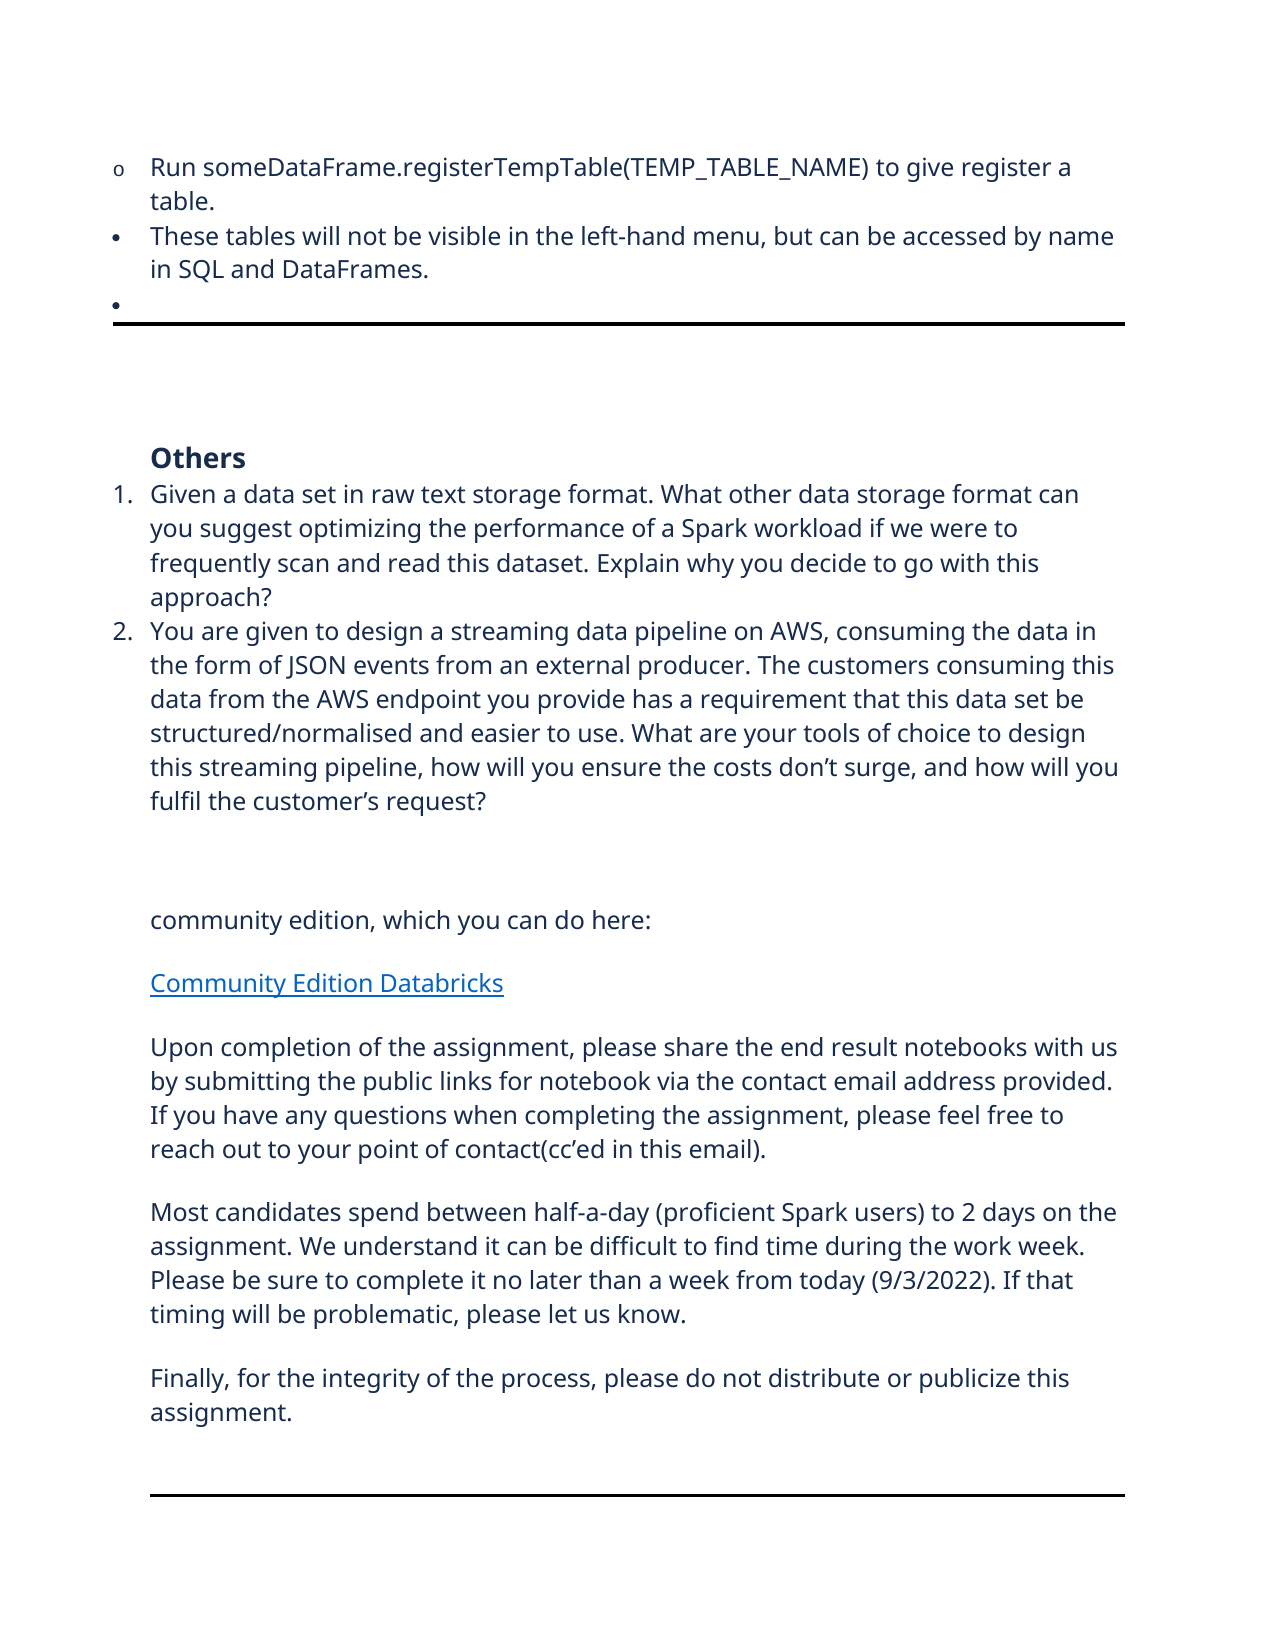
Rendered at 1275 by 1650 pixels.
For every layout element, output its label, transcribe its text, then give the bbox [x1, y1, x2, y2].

list Given a data set in raw text storage format. What other data storage format can you suggest optimizing the performance of a Spark workload if we were to frequently scan and read this dataset. Explain why you decide to go with this approach? [112, 477, 1125, 613]
text community edition, which you can do here: [150, 903, 1125, 937]
text Upon completion of the assignment, please share the end result notebooks with us by submitting the public links for notebook via the contact email address provided. If you have any questions when completing the assignment, please feel free to reach out to your point of contact(cc’ed in this email). [150, 1029, 1125, 1166]
text Community Edition Databricks [150, 966, 1125, 1000]
text Most candidates spend between half-a-day (proficient Spark users) to 2 days on the assignment. We understand it can be difficult to find time during the work week. Please be sure to complete it no later than a week from today (9/3/2022). If that timing will be problematic, please let us know. [150, 1195, 1125, 1331]
list These tables will not be visible in the left-hand menu, but can be accessed by name in SQL and DataFrames. [112, 218, 1125, 286]
list Run someDataFrame.registerTempTable(TEMP_TABLE_NAME) to give register a table. [112, 150, 1125, 218]
list You are given to design a streaming data pipeline on AWS, consuming the data in the form of JSON events from an external producer. The customers consuming this data from the AWS endpoint you provide has a requirement that this data set be structured/normalised and easier to use. What are your tools of choice to design this streaming pipeline, how will you ensure the costs don’t surge, and how will you fulfil the customer’s request? [112, 613, 1125, 818]
subtitle Others [150, 439, 1125, 477]
text Finally, for the integrity of the process, please do not distribute or publicize this assignment. [150, 1360, 1125, 1428]
